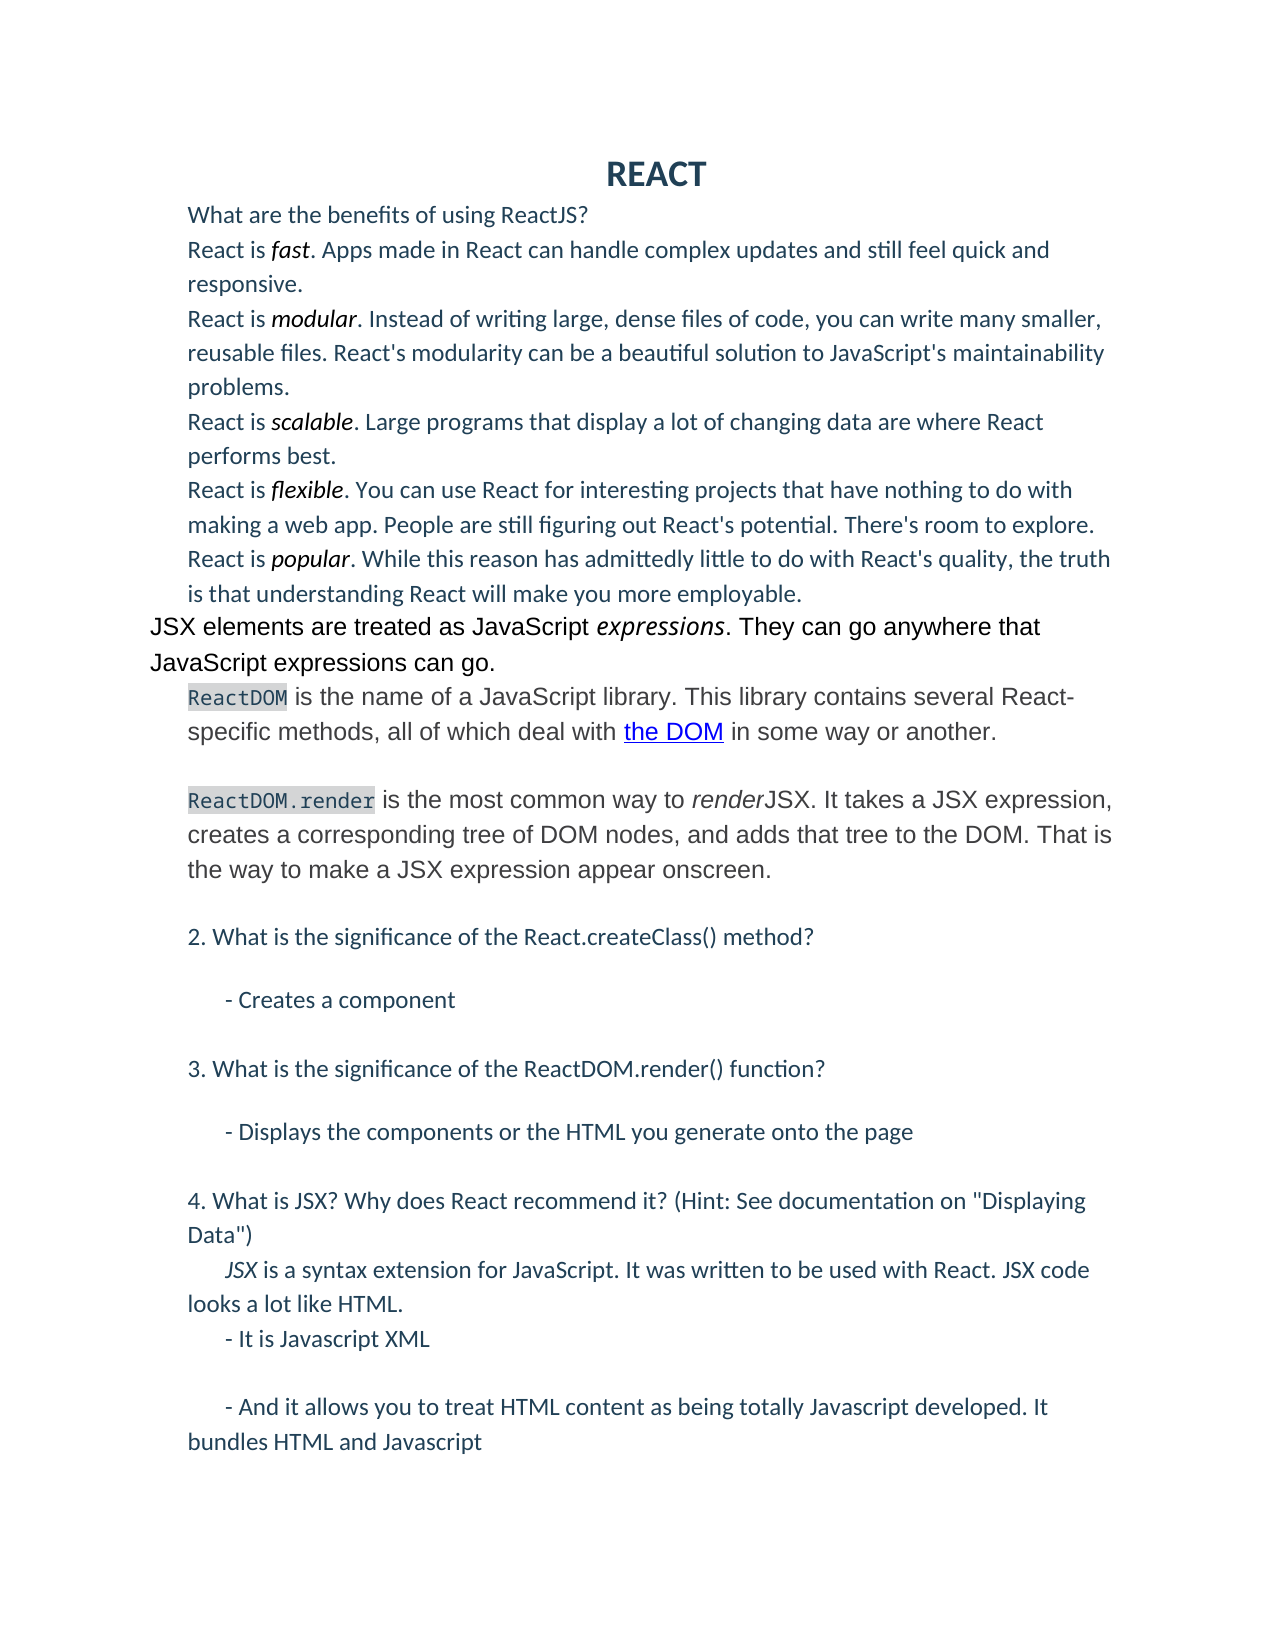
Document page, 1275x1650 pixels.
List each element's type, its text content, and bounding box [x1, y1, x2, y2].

text REACT [187, 150, 1125, 196]
text JSX is a syntax extension for JavaScript. It was written to be used with React. JSX code looks a lot like HTML. [187, 1250, 1125, 1319]
text - And it allows you to treat HTML content as being totally Javascript developed. It bundles HTML and Javascript [187, 1388, 1125, 1456]
text React is scalable. Large programs that display a lot of changing data are where React performs best. [187, 402, 1125, 471]
text 2. What is the significance of the React.createClass() method? [187, 918, 1125, 952]
text React is flexible. You can use React for interesting projects that have nothing to do with making a web app. People are still figuring out React's potential. There's room to explore. [187, 471, 1125, 539]
text ReactDOM is the name of a JavaScript library. This library contains several React-specific methods, all of which deal with the DOM in some way or another. [187, 677, 1125, 746]
text What are the benefits of using ReactJS? [187, 196, 1125, 230]
text ReactDOM.render is the most common way to renderJSX. It takes a JSX expression, creates a corresponding tree of DOM nodes, and adds that tree to the DOM. That is the way to make a JSX expression appear onscreen. [187, 780, 1125, 883]
text React is popular. While this reason has admittedly little to do with React's quality, the truth is that understanding React will make you more employable. [187, 539, 1125, 608]
text 3. What is the significance of the ReactDOM.render() function? [187, 1049, 1125, 1084]
text - Displays the components or the HTML you generate onto the page [187, 1113, 1125, 1147]
text 4. What is JSX? Why does React recommend it? (Hint: See documentation on "Displaying Data") [187, 1181, 1125, 1250]
text - It is Javascript XML [187, 1319, 1125, 1353]
text React is fast. Apps made in React can handle complex updates and still feel quick and responsive. [187, 230, 1125, 299]
text React is modular. Instead of writing large, dense files of code, you can write many smaller, reusable files. React's modularity can be a beautiful solution to JavaScript's maintainability problems. [187, 299, 1125, 402]
text JSX elements are treated as JavaScript expressions. They can go anywhere that JavaScript expressions can go. [150, 608, 1125, 677]
text - Creates a component [187, 981, 1125, 1015]
